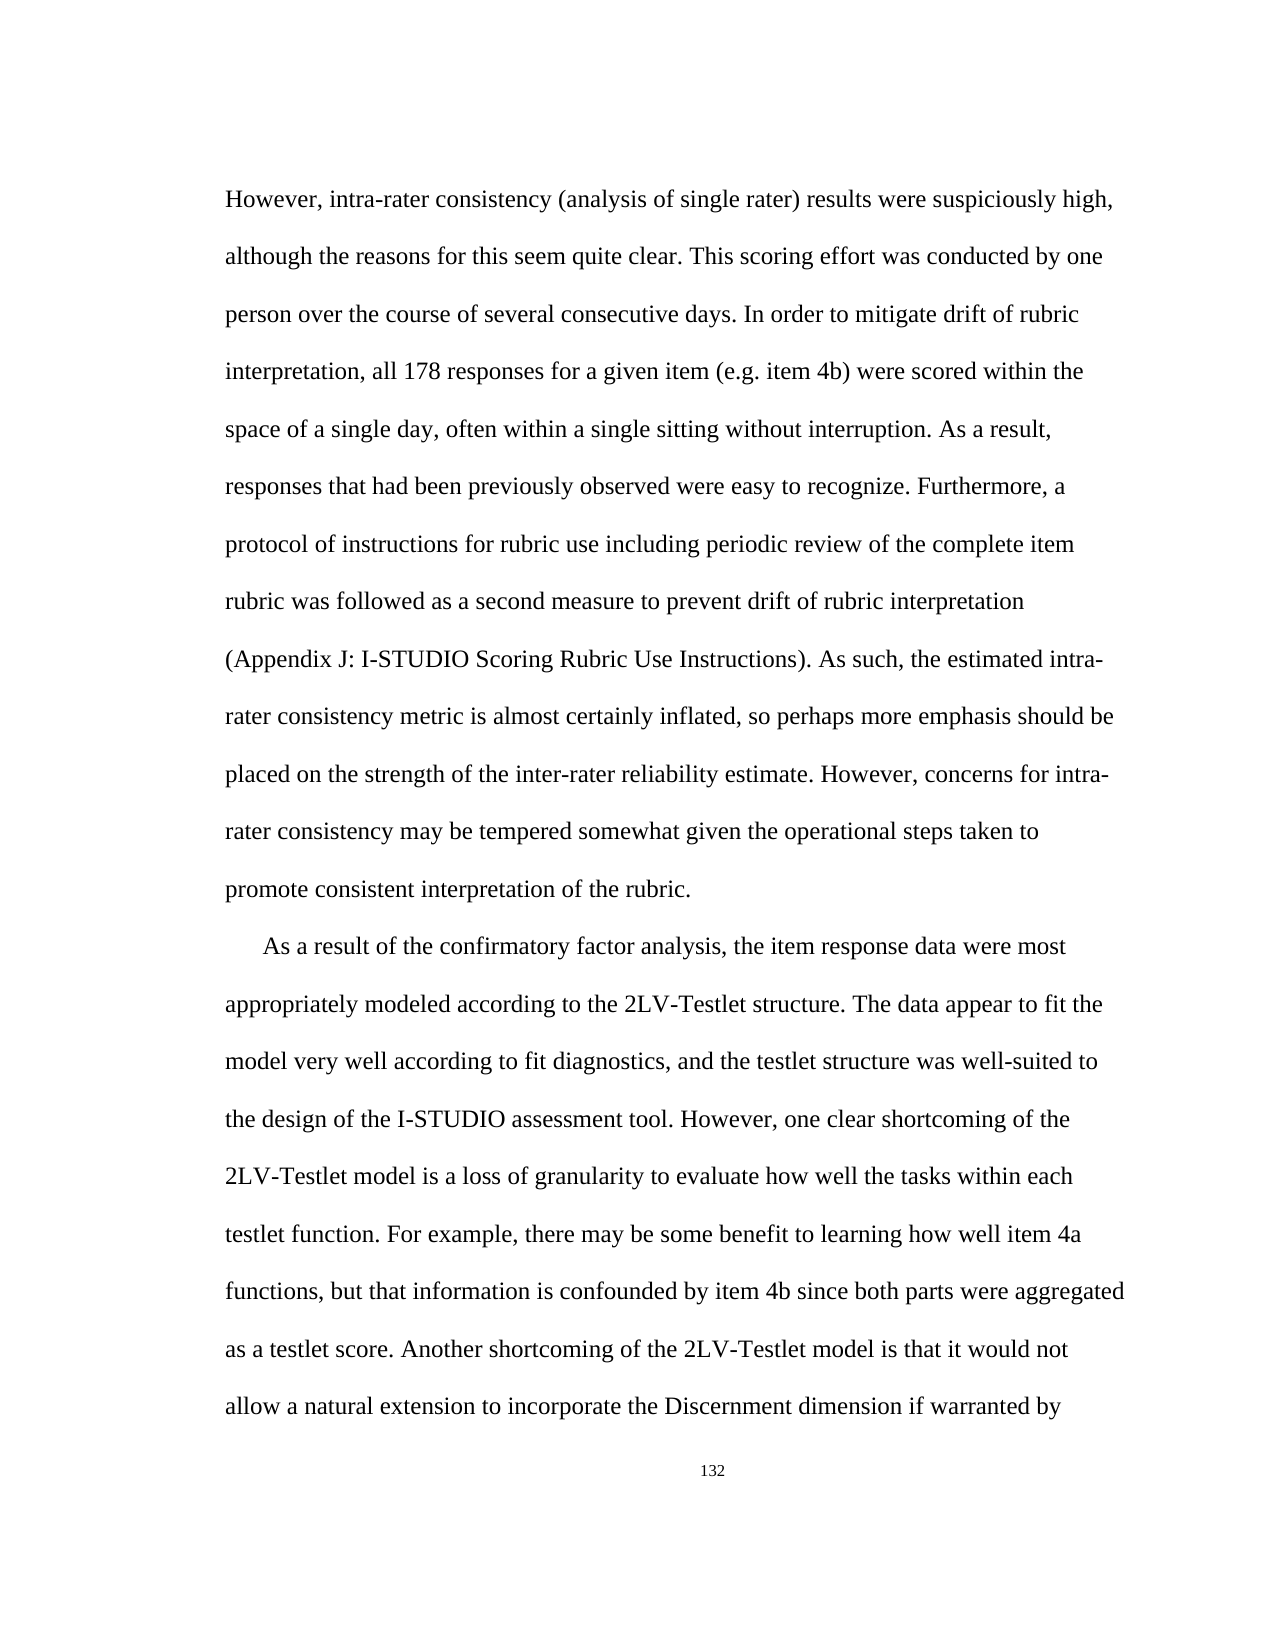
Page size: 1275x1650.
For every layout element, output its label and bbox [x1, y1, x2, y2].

text [225, 931, 1125, 1420]
text [225, 184, 1125, 902]
